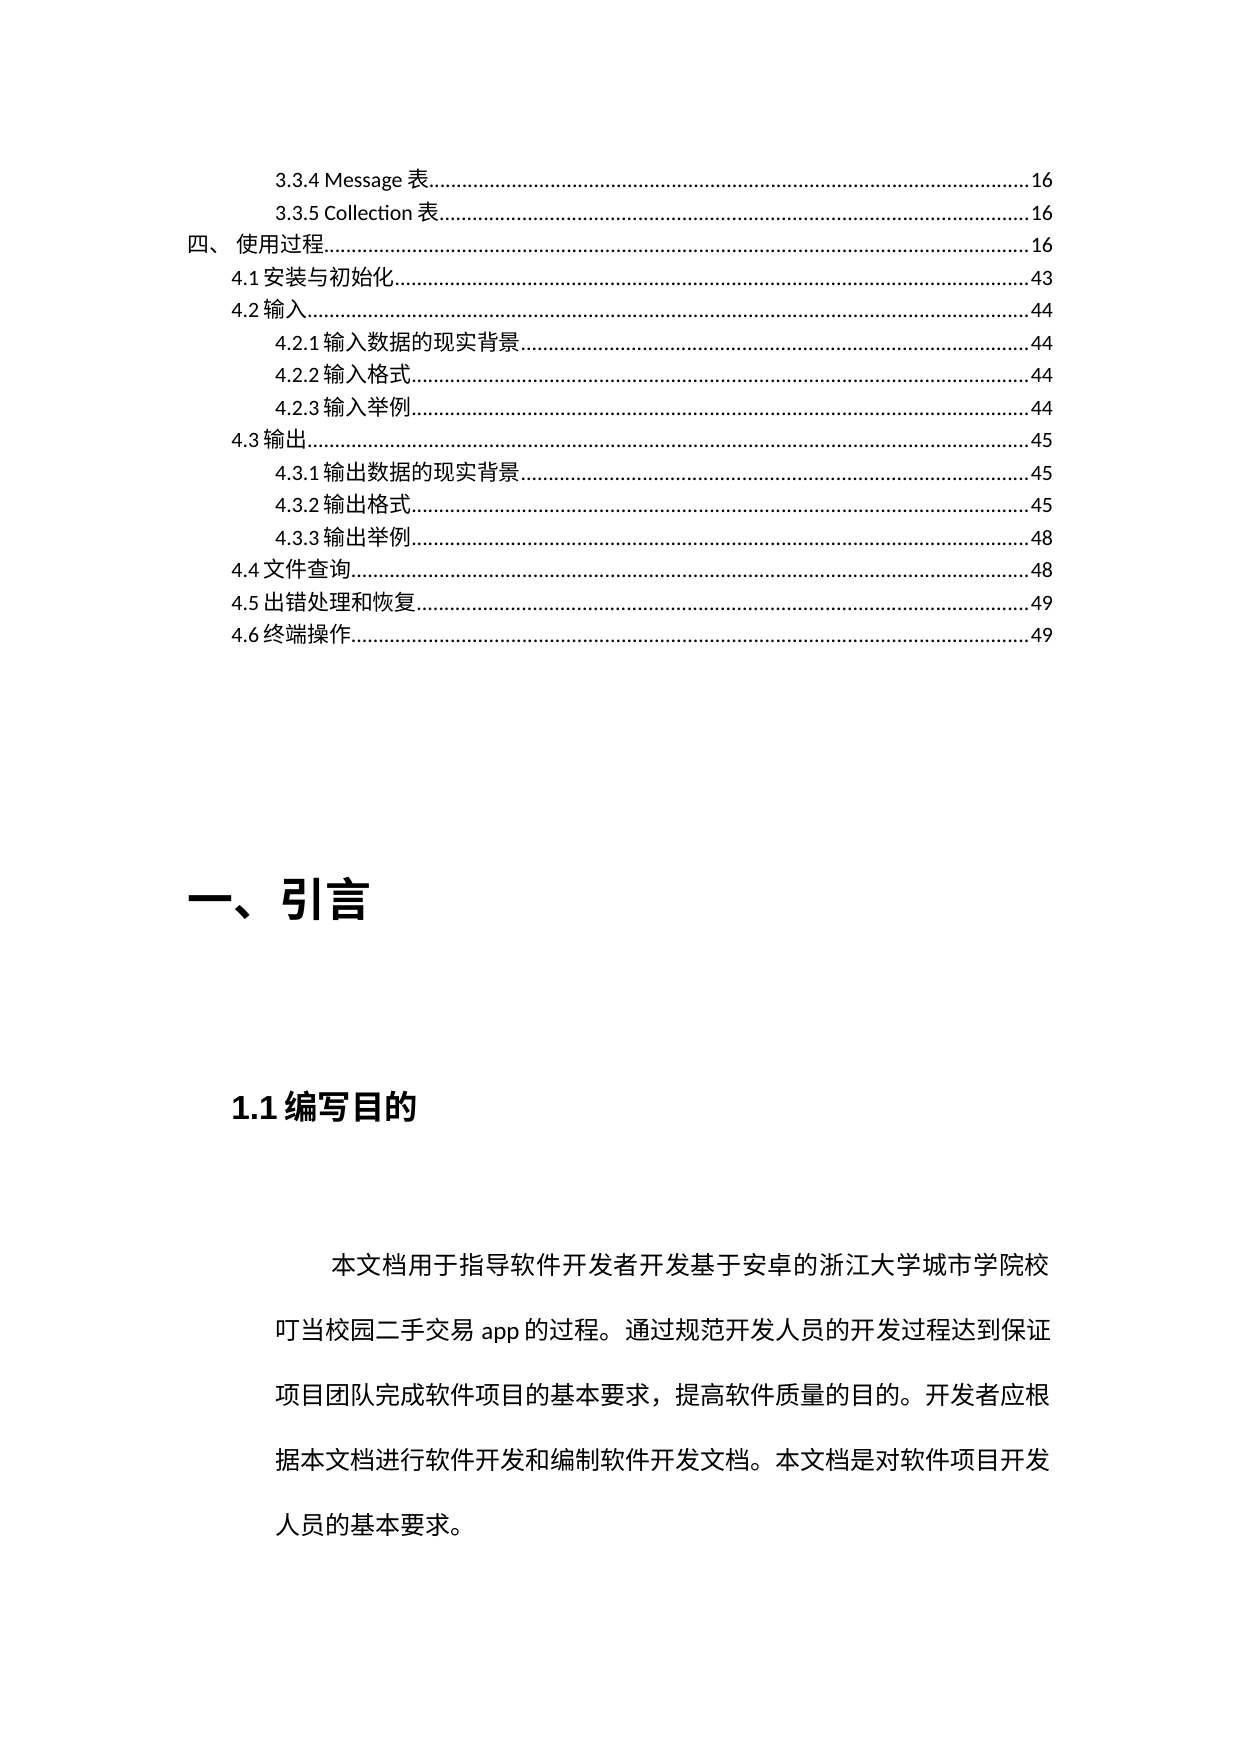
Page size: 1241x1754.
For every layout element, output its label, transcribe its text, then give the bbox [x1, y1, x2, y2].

text 4.3.3输出举例 48 [275, 519, 1053, 552]
text 4.3.1输出数据的现实背景 45 [275, 454, 1053, 487]
text 4.3.2输出格式 45 [275, 487, 1053, 519]
text 4.1安装与初始化 43 [231, 259, 1053, 292]
subtitle 引言 [187, 847, 1053, 945]
text 3.3.5 Collection表 16 [275, 194, 1053, 227]
text 4.3输出 45 [231, 422, 1053, 454]
text 4.6终端操作 49 [231, 617, 1053, 649]
text 4.2.1输入数据的现实背景 44 [275, 324, 1053, 357]
text 4.5出错处理和恢复 49 [231, 584, 1053, 617]
text 3.3.4 Message表 16 [275, 162, 1053, 194]
text 本文档用于指导软件开发者开发基于安卓的浙江大学城市学院校 叮当校园二手交易app的过程。通过规范开发人员的开发过程达到保证 项目团队完成软件项目的基本要求，提高软件质量的目的。开发者应根 据本文档进行软件开发和编制软件开发文档。本文档是对软件项目开发 人员的基本要求。 [237, 1231, 1053, 1556]
text 4.2.2输入格式 44 [275, 357, 1053, 389]
text 四、 使用过程 16 [187, 227, 1053, 259]
text 4.2.3输入举例 44 [275, 389, 1053, 422]
text 4.4文件查询 48 [231, 552, 1053, 584]
subtitle 1.1编写目的 [187, 1072, 1053, 1137]
text 4.2输入 44 [231, 292, 1053, 324]
